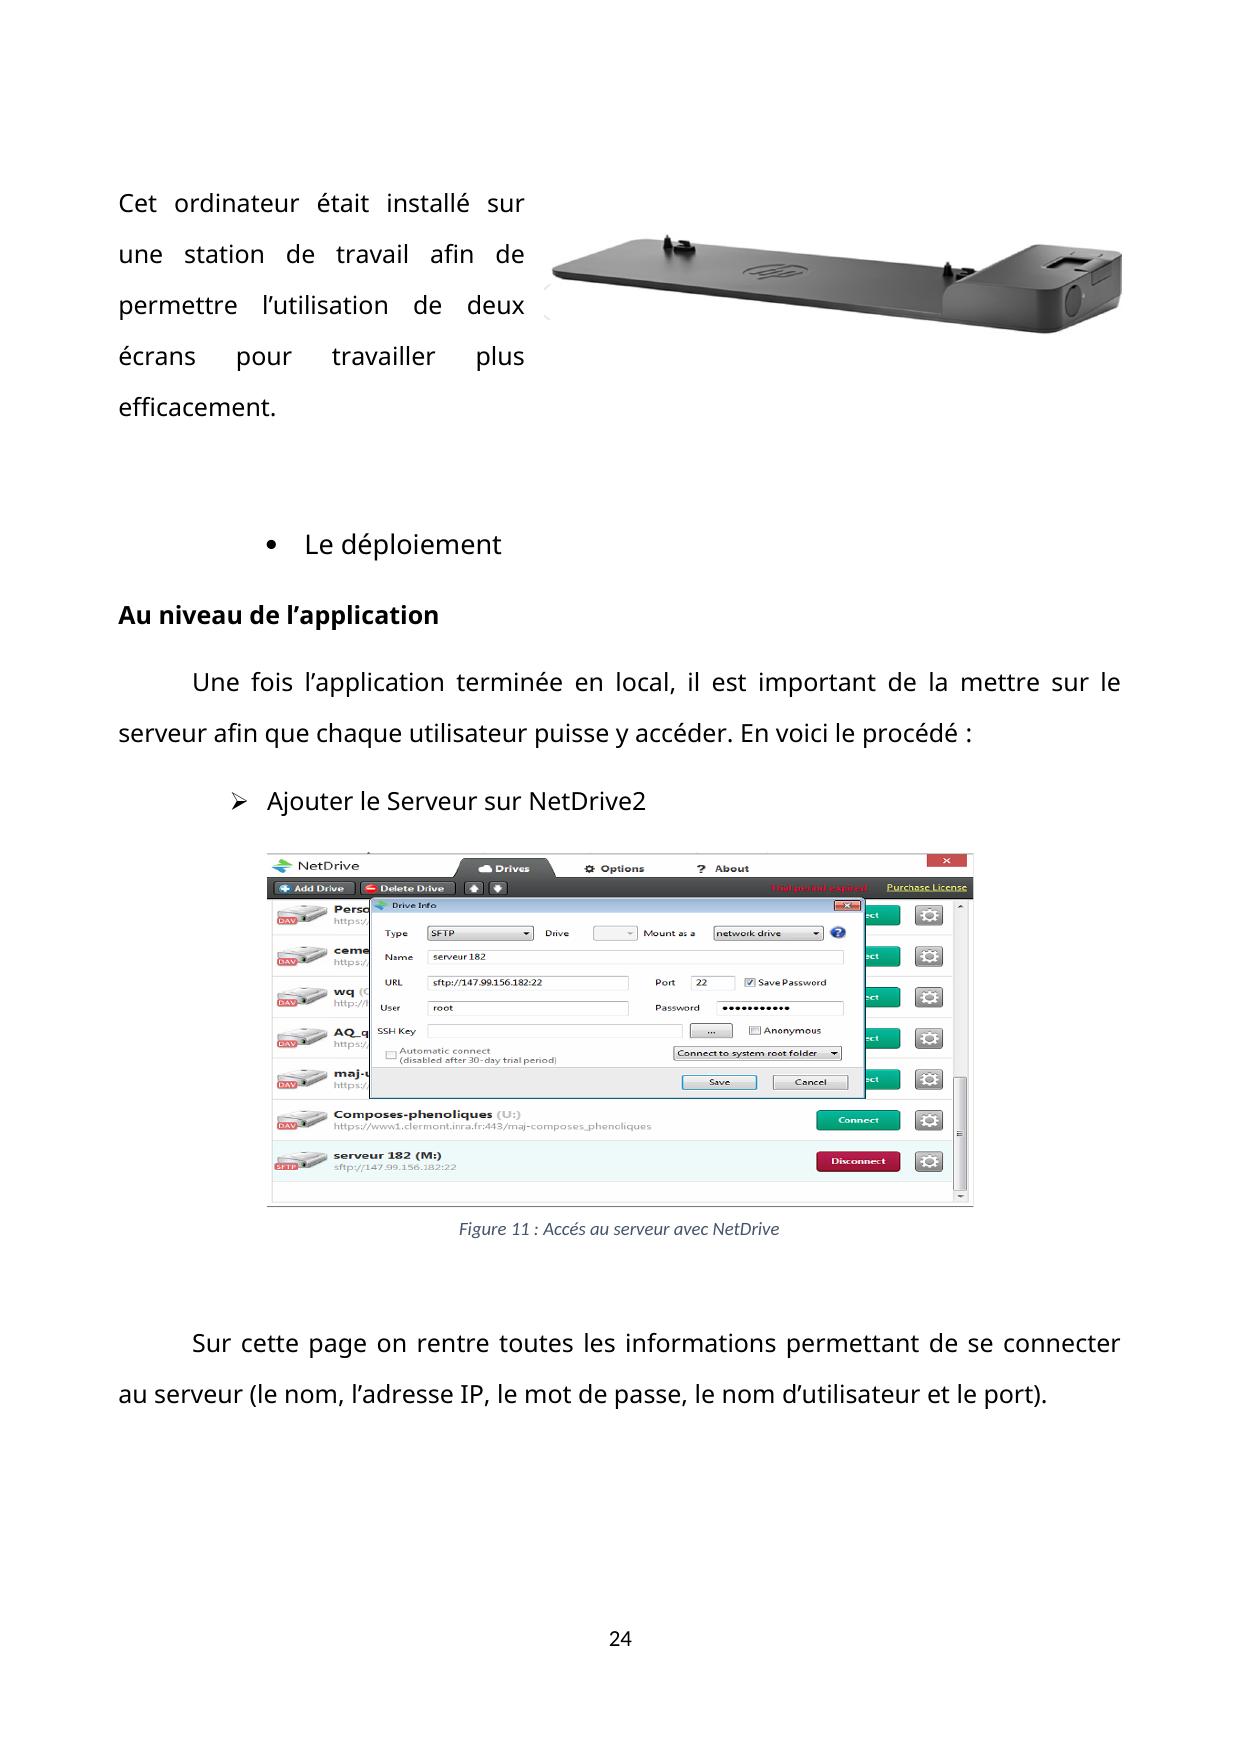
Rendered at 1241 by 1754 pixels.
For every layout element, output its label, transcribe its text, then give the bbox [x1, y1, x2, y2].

picture [267, 852, 974, 1208]
text Sur cette page on rentre toutes les informations permettant de se connecter au serveur (le nom, l’adresse IP, le mot de passe, le nom d’utilisateur et le port). [118, 1326, 1122, 1411]
list Le déploiement [267, 525, 1122, 562]
picture [543, 198, 1123, 356]
list Ajouter le Serveur sur NetDrive2 [229, 784, 1122, 818]
text Au niveau de l’application [118, 597, 1122, 631]
text Une fois l’application terminée en local, il est important de la mettre sur le serveur afin que chaque utilisateur puisse y accéder. En voici le procédé : [118, 665, 1122, 750]
